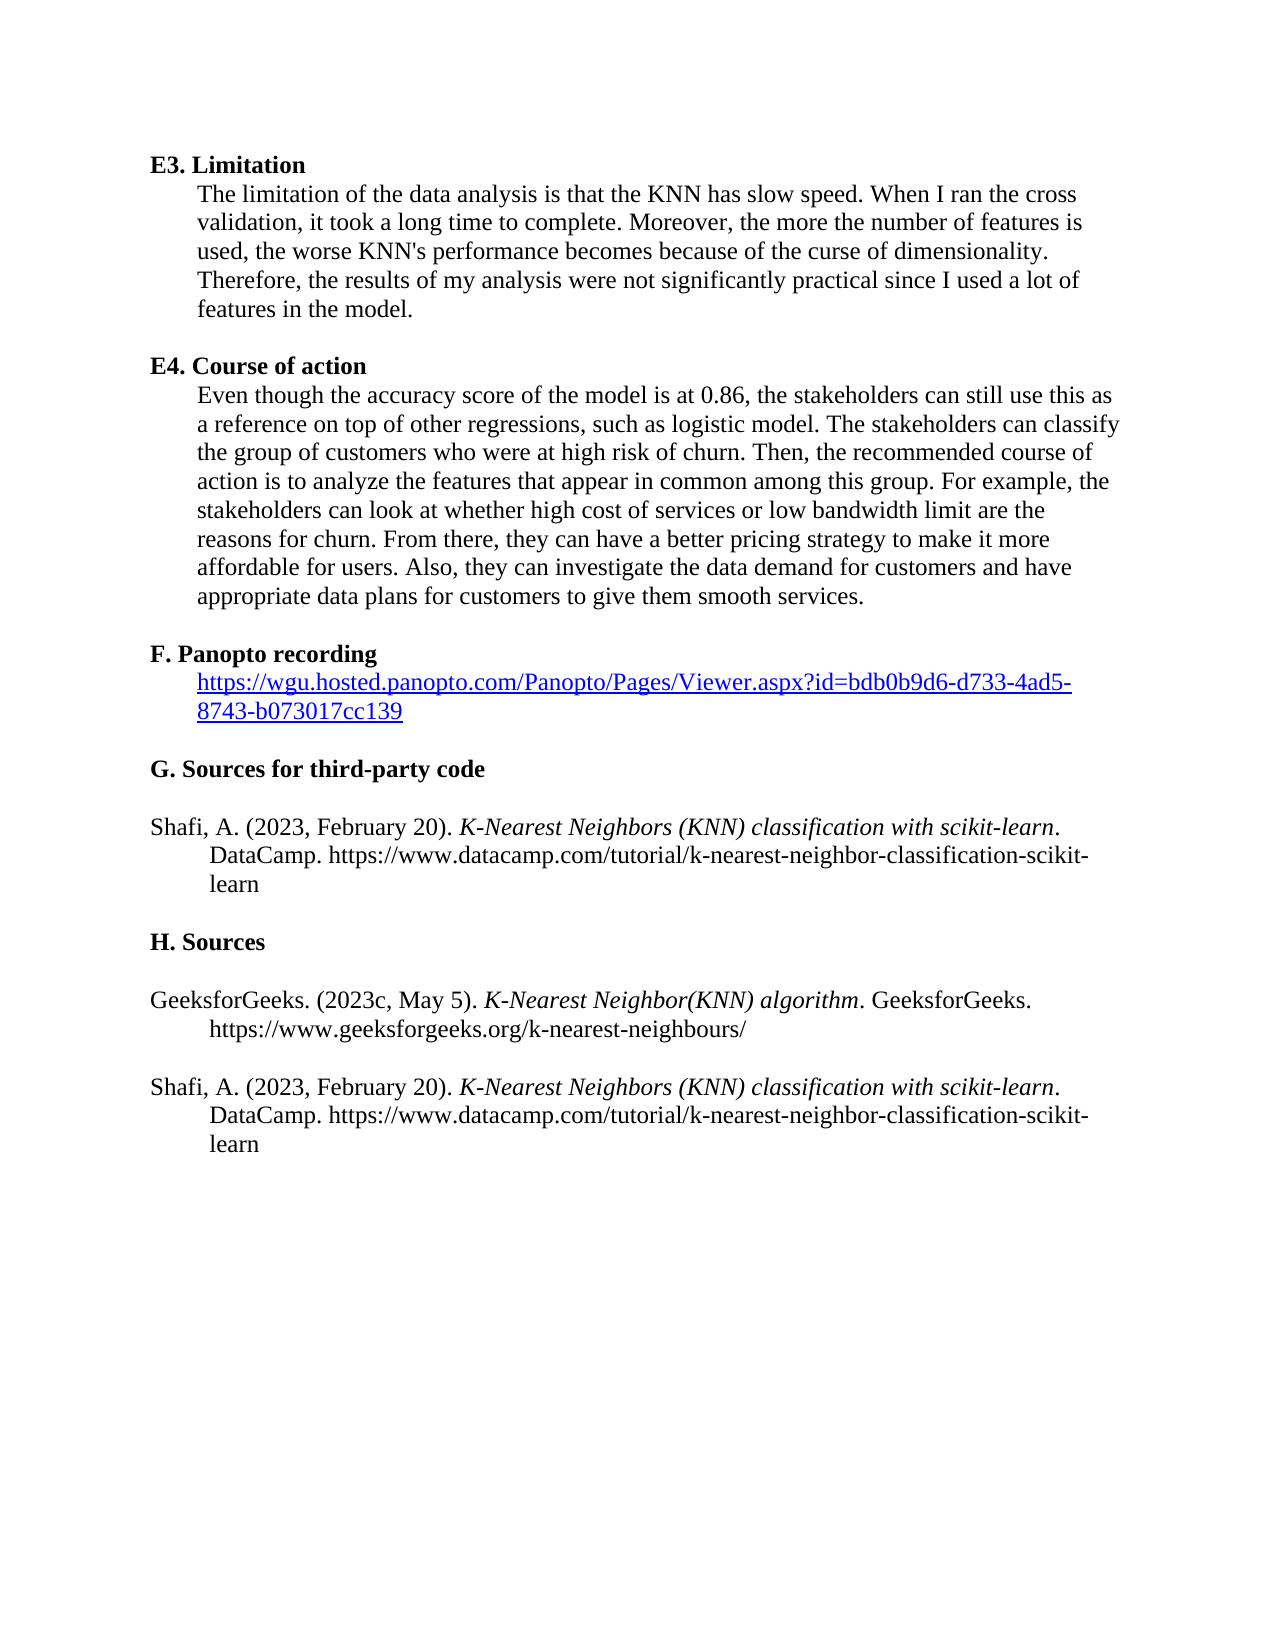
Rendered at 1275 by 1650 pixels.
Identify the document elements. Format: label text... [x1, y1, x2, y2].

text F. Panopto recording [150, 639, 1125, 667]
text E4. Course of action [150, 351, 1125, 380]
text https://wgu.hosted.panopto.com/Panopto/Pages/Viewer.aspx?id=bdb0b9d6-d733-4ad5-8743-b073017cc139 [197, 667, 1125, 725]
text GeeksforGeeks. (2023c, May 5). K-Nearest Neighbor(KNN) algorithm. GeeksforGeeks. https://www.geeksforgeeks.org/k-nearest-neighbours/ [150, 985, 1125, 1042]
text H. Sources [150, 927, 1125, 956]
text Even though the accuracy score of the model is at 0.86, the stakeholders can still use this as a reference on top of other regressions, such as logistic model. The stakeholders can classify the group of customers who were at high risk of churn. Then, the recommended course of action is to analyze the features that appear in common among this group. For example, the stakeholders can look at whether high cost of services or low bandwidth limit are the reasons for churn. From there, they can have a better pricing strategy to make it more affordable for users. Also, they can investigate the data demand for customers and have appropriate data plans for customers to give them smooth services. [197, 380, 1125, 610]
text Shafi, A. (2023, February 20). K-Nearest Neighbors (KNN) classification with scikit-learn. DataCamp. https://www.datacamp.com/tutorial/k-nearest-neighbor-classification-scikit-learn [150, 812, 1125, 898]
text The limitation of the data analysis is that the KNN has slow speed. When I ran the cross validation, it took a long time to complete. Moreover, the more the number of features is used, the worse KNN's performance becomes because of the curse of dimensionality. Therefore, the results of my analysis were not significantly practical since I used a lot of features in the model. [197, 179, 1125, 322]
text E3. Limitation [150, 150, 1125, 179]
text Shafi, A. (2023, February 20). K-Nearest Neighbors (KNN) classification with scikit-learn. DataCamp. https://www.datacamp.com/tutorial/k-nearest-neighbor-classification-scikit-learn [150, 1072, 1125, 1158]
text G. Sources for third-party code [150, 754, 1125, 782]
